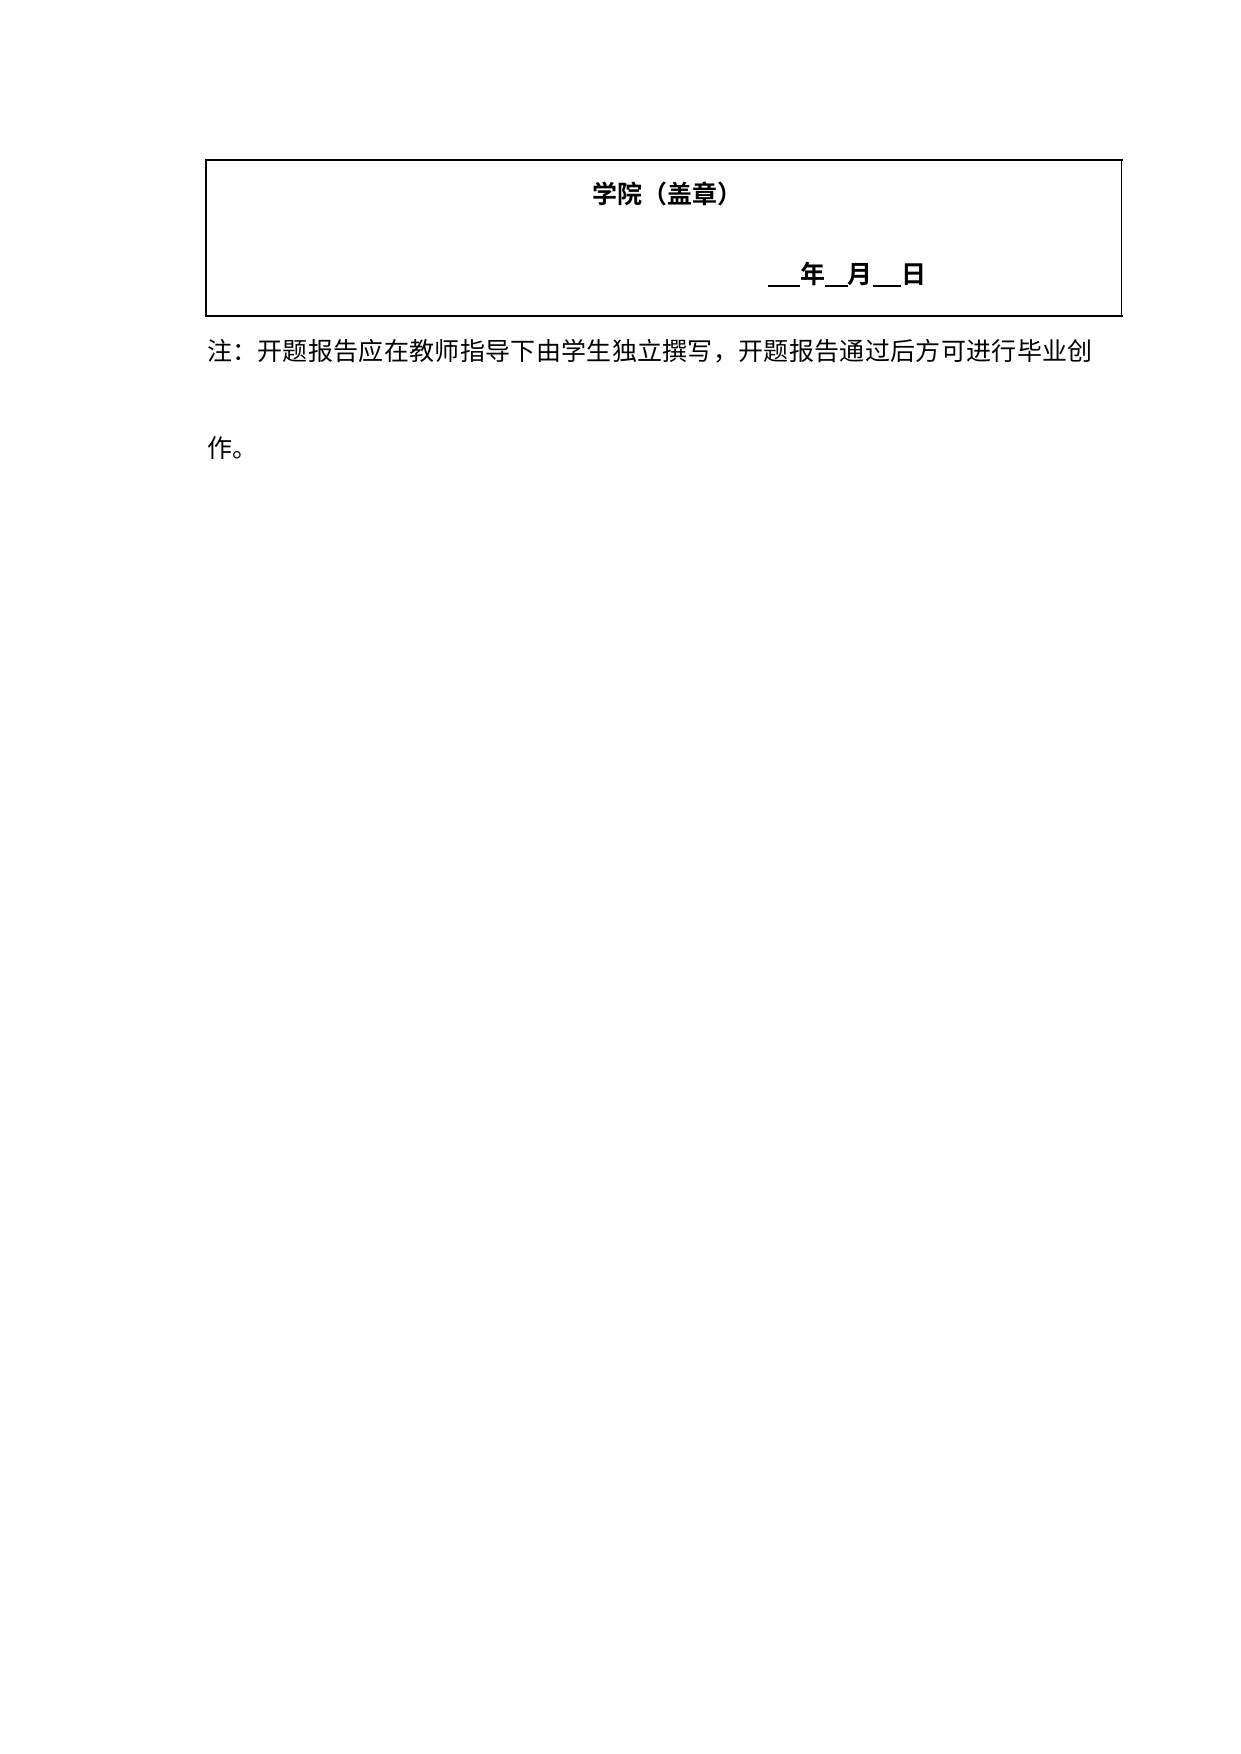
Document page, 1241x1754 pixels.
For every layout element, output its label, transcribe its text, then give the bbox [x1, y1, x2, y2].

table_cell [207, 161, 1121, 315]
text 注：开题报告应在教师指导下由学生独立撰写，开题报告通过后方可进行毕业创作。 [207, 317, 1092, 479]
